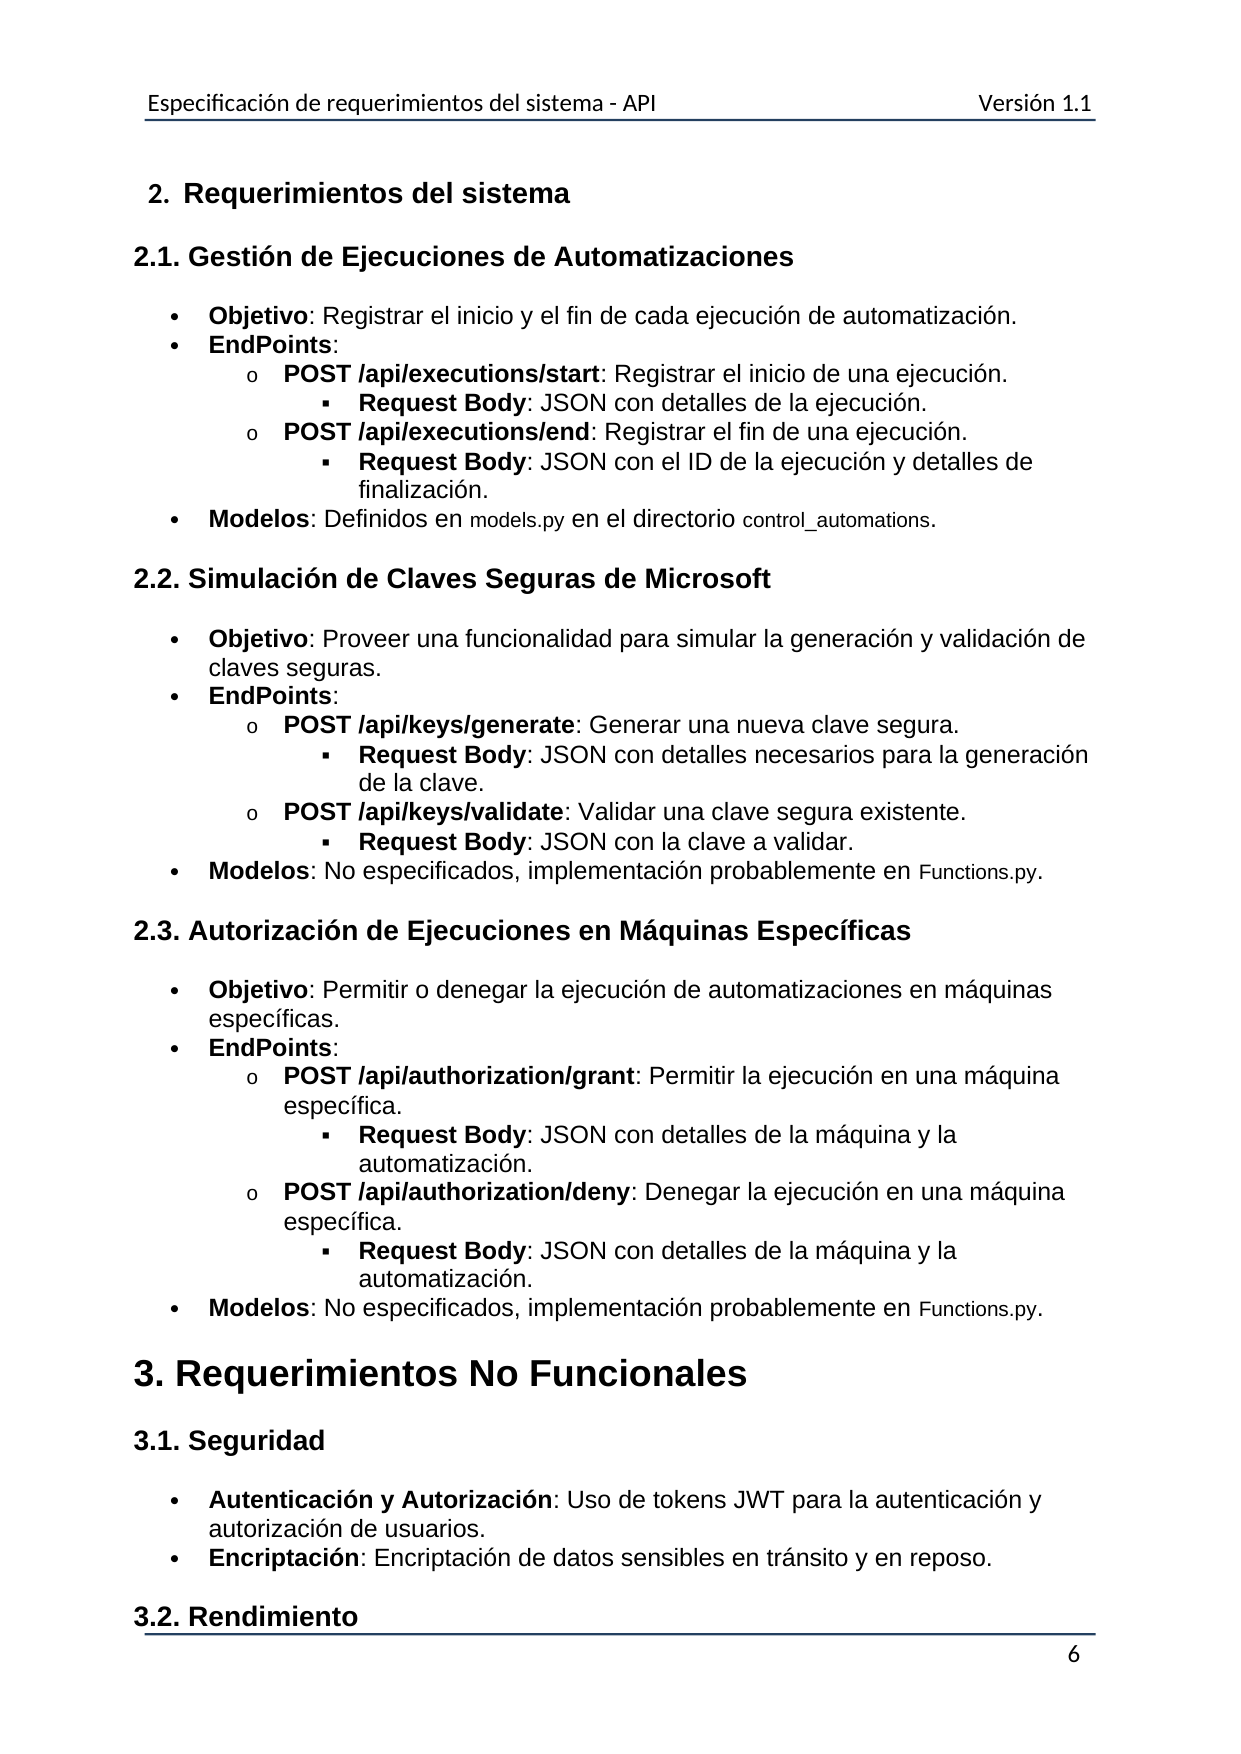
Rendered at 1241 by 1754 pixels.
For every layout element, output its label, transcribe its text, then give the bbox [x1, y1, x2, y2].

list Request Body: JSON con detalles de la máquina y la automatización. [321, 1120, 1107, 1177]
list Objetivo: Permitir o denegar la ejecución de automatizaciones en máquinas específicas. [171, 975, 1107, 1033]
list Modelos: No especificados, implementación probablemente en Functions.py. [171, 856, 1107, 884]
list Request Body: JSON con detalles necesarios para la generación de la clave. [321, 740, 1107, 797]
list POST /api/executions/start: Registrar el inicio de una ejecución. [246, 359, 1107, 388]
text 2.2. Simulación de Claves Seguras de Microsoft [133, 562, 1107, 594]
list EndPoints: [171, 1033, 1107, 1061]
list POST /api/authorization/deny: Denegar la ejecución en una máquina específica. [246, 1177, 1107, 1236]
list POST /api/keys/validate: Validar una clave segura existente. [246, 797, 1107, 827]
text 3.2. Rendimiento [133, 1600, 1107, 1633]
list Request Body: JSON con detalles de la máquina y la automatización. [321, 1236, 1107, 1293]
list POST /api/authorization/grant: Permitir la ejecución en una máquina específica. [246, 1061, 1107, 1120]
list POST /api/keys/generate: Generar una nueva clave segura. [246, 710, 1107, 740]
subtitle Requerimientos del sistema [148, 175, 1107, 210]
list Request Body: JSON con detalles de la ejecución. [321, 388, 1107, 417]
list POST /api/executions/end: Registrar el fin de una ejecución. [246, 417, 1107, 447]
list Encriptación: Encriptación de datos sensibles en tránsito y en reposo. [171, 1542, 1107, 1571]
list Modelos: No especificados, implementación probablemente en Functions.py. [171, 1293, 1107, 1322]
list Autenticación y Autorización: Uso de tokens JWT para la autenticación y autorización de usuarios. [171, 1485, 1107, 1542]
list EndPoints: [171, 330, 1107, 359]
text 2.1. Gestión de Ejecuciones de Automatizaciones [133, 239, 1107, 272]
list Objetivo: Registrar el inicio y el fin de cada ejecución de automatización. [171, 301, 1107, 330]
list Request Body: JSON con el ID de la ejecución y detalles de finalización. [321, 447, 1107, 504]
text 2.3. Autorización de Ejecuciones en Máquinas Específicas [133, 913, 1107, 946]
list Request Body: JSON con la clave a validar. [321, 827, 1107, 856]
text 3. Requerimientos No Funcionales [133, 1351, 1107, 1394]
list EndPoints: [171, 681, 1107, 710]
text 3.1. Seguridad [133, 1423, 1107, 1456]
list Objetivo: Proveer una funcionalidad para simular la generación y validación de claves seguras. [171, 624, 1107, 681]
list Modelos: Definidos en models.py en el directorio control_automations. [171, 504, 1107, 533]
